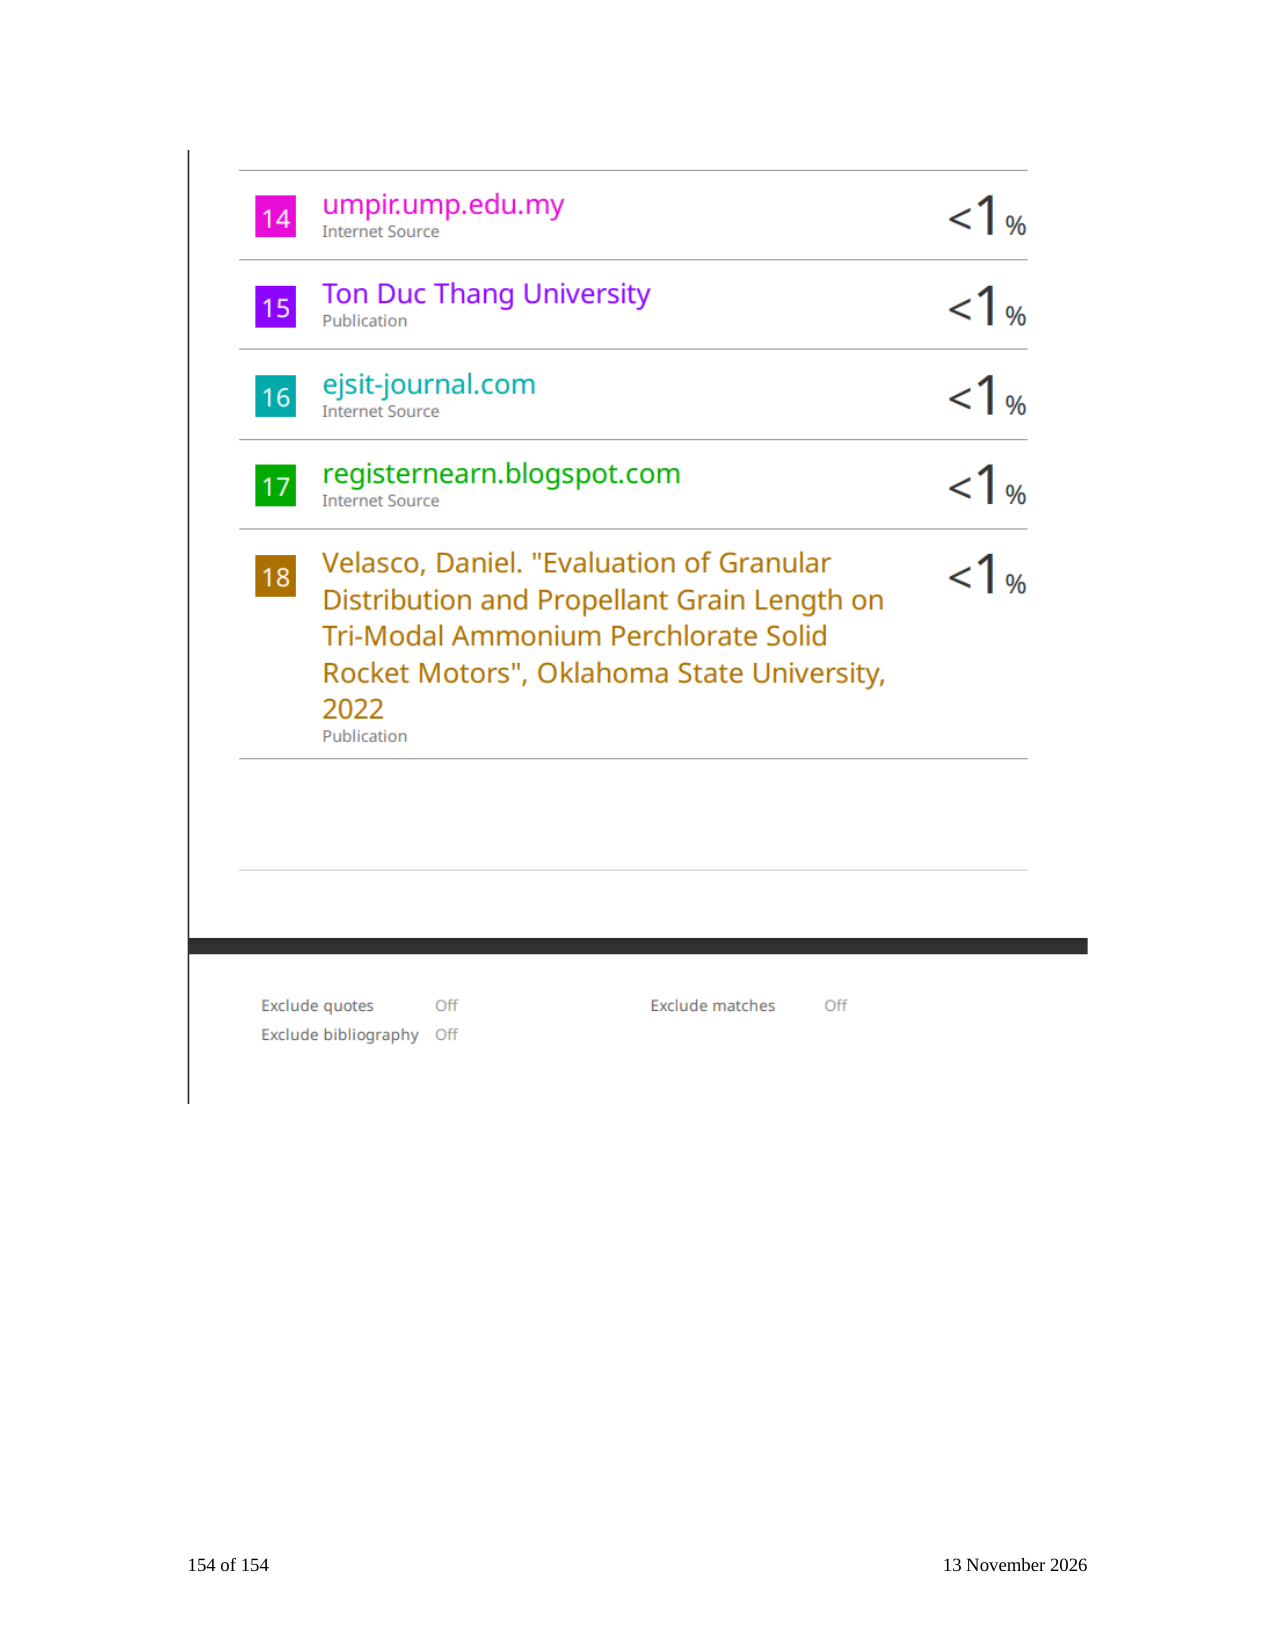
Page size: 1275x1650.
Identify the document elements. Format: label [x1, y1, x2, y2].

picture [187, 150, 1088, 1104]
